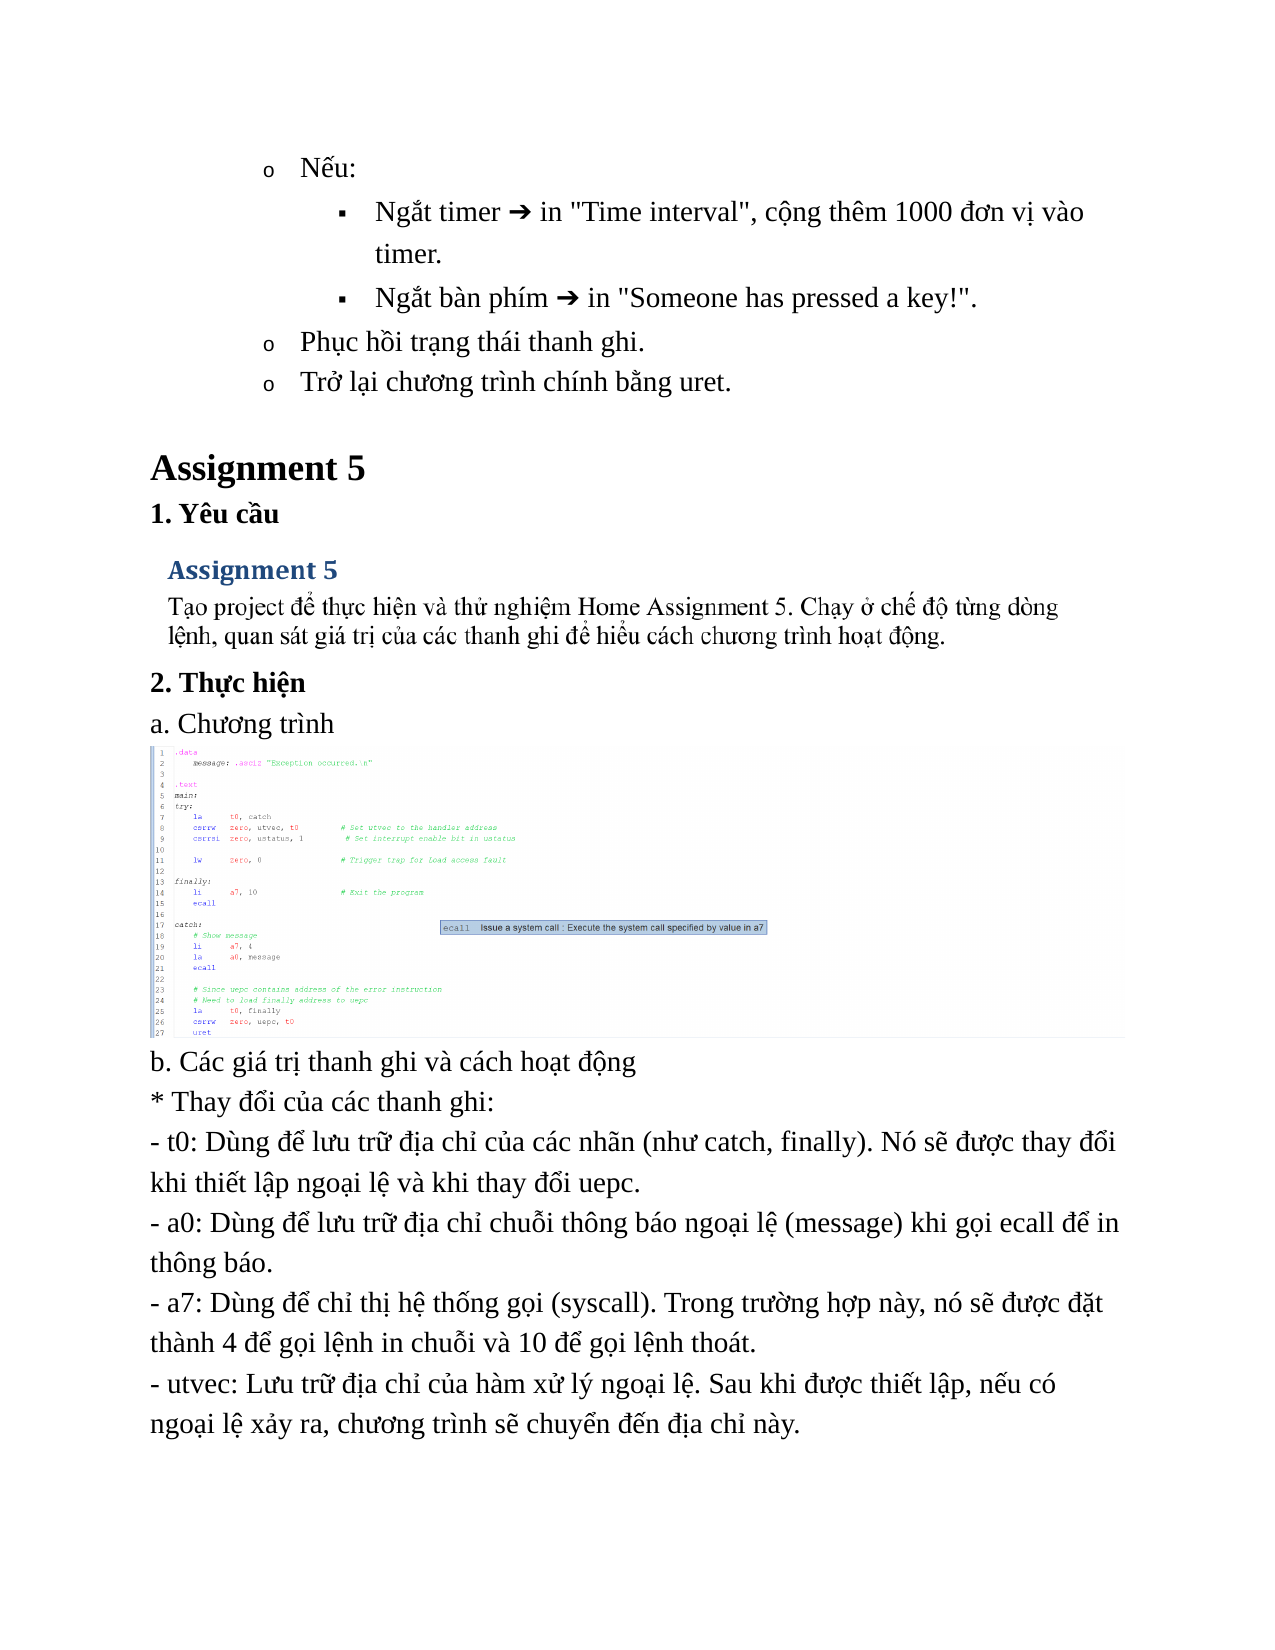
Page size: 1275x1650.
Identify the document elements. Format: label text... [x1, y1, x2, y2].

text - t0: Dùng để lưu trữ địa chỉ của các nhãn (như catch, finally). Nó sẽ được thay đổi khi thiết lập ngoại lệ và khi thay đổi uepc. [150, 1124, 1125, 1198]
text Assignment 5 [150, 445, 1125, 488]
list Ngắt timer ➔ in "Time interval", cộng thêm 1000 đơn vị vào timer. [337, 190, 1125, 270]
list Nếu: [262, 150, 1125, 183]
text b. Các giá trị thanh ghi và cách hoạt động [150, 1044, 1125, 1078]
text * Thay đổi của các thanh ghi: [150, 1084, 1125, 1118]
text a. Chương trình [150, 706, 1125, 739]
picture [150, 536, 1125, 660]
text 1. Yêu cầu [150, 497, 1125, 530]
text 2. Thực hiện [150, 666, 1125, 699]
text - a0: Dùng để lưu trữ địa chỉ chuỗi thông báo ngoại lệ (message) khi gọi ecall để in thông báo. [150, 1205, 1125, 1279]
text - utvec: Lưu trữ địa chỉ của hàm xử lý ngoại lệ. Sau khi được thiết lập, nếu có ngoại lệ xảy ra, chương trình sẽ chuyển đến địa chỉ này. [150, 1366, 1125, 1439]
list Phục hồi trạng thái thanh ghi. [262, 324, 1125, 358]
picture [150, 746, 1125, 1038]
text - a7: Dùng để chỉ thị hệ thống gọi (syscall). Trong trường hợp này, nó sẽ được đặt thành 4 để gọi lệnh in chuỗi và 10 để gọi lệnh thoát. [150, 1285, 1125, 1359]
list Ngắt bàn phím ➔ in "Someone has pressed a key!". [337, 277, 1125, 316]
list Trở lại chương trình chính bằng uret. [262, 364, 1125, 398]
